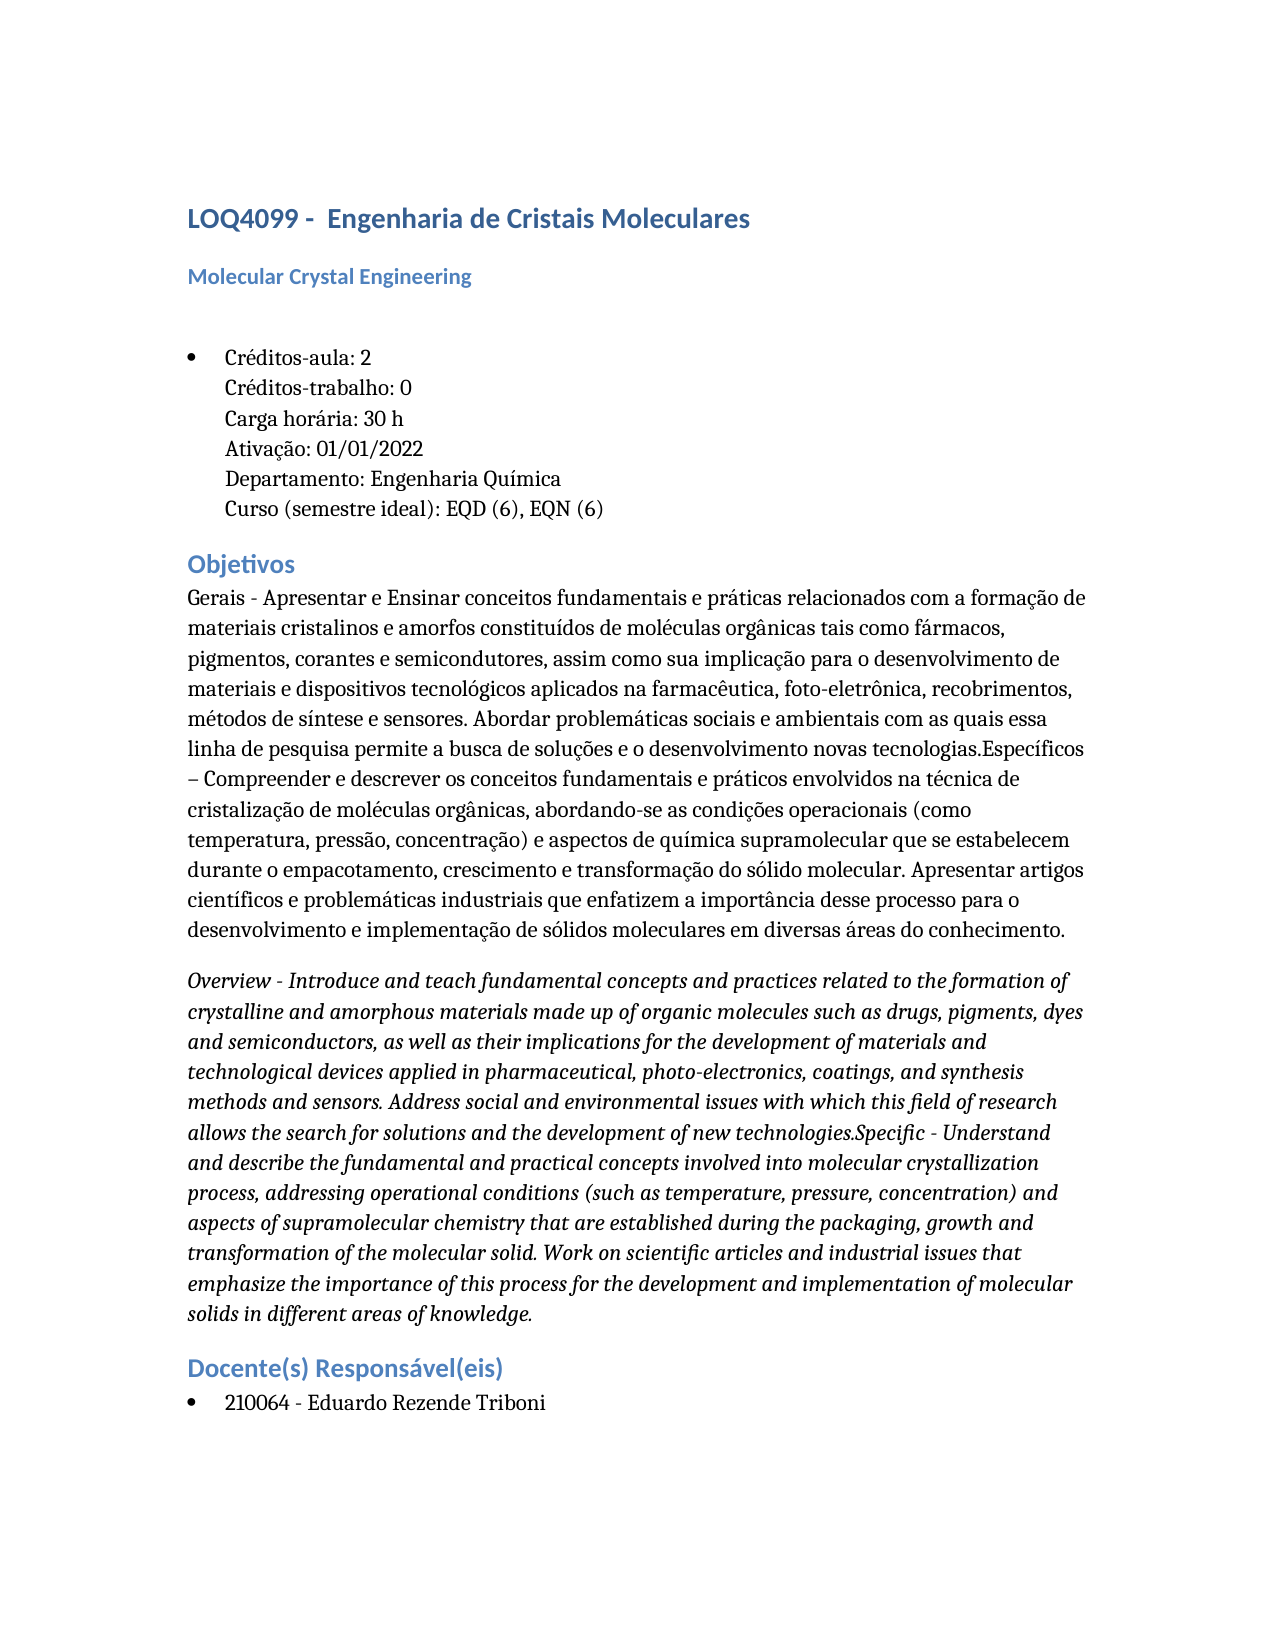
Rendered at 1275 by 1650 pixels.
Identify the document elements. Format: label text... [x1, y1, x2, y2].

text Overview - Introduce and teach fundamental concepts and practices related to the formation of crystalline and amorphous materials made up of organic molecules such as drugs, pigments, dyes and semiconductors, as well as their implications for the development of materials and technological devices applied in pharmaceutical, photo-electronics, coatings, and synthesis methods and sensors. Address social and environmental issues with which this field of research allows the search for solutions and the development of new technologies.Specific - Understand and describe the fundamental and practical concepts involved into molecular crystallization process, addressing operational conditions (such as temperature, pressure, concentration) and aspects of supramolecular chemistry that are established during the packaging, growth and transformation of the molecular solid. Work on scientific articles and industrial issues that emphasize the importance of this process for the development and implementation of molecular solids in different areas of knowledge. [187, 968, 1087, 1327]
list Créditos-aula: 2 Créditos-trabalho: 0 Carga horária: 30 h Ativação: 01/01/2022 Departamento: Engenharia Química Curso (semestre ideal): EQD (6), EQN (6) [187, 345, 1087, 522]
subtitle Objetivos [187, 547, 1087, 580]
subtitle LOQ4099 - Engenharia de Cristais Moleculares [187, 200, 1087, 236]
list 210064 - Eduardo Rezende Triboni [187, 1389, 1087, 1416]
subtitle Docente(s) Responsável(eis) [187, 1352, 1087, 1385]
text Gerais - Apresentar e Ensinar conceitos fundamentais e práticas relacionados com a formação de materiais cristalinos e amorfos constituídos de moléculas orgânicas tais como fármacos, pigmentos, corantes e semicondutores, assim como sua implicação para o desenvolvimento de materiais e dispositivos tecnológicos aplicados na farmacêutica, foto-eletrônica, recobrimentos, métodos de síntese e sensores. Abordar problemáticas sociais e ambientais com as quais essa linha de pesquisa permite a busca de soluções e o desenvolvimento novas tecnologias.Específicos – Compreender e descrever os conceitos fundamentais e práticos envolvidos na técnica de cristalização de moléculas orgânicas, abordando-se as condições operacionais (como temperatura, pressão, concentração) e aspectos de química supramolecular que se estabelecem durante o empacotamento, crescimento e transformação do sólido molecular. Apresentar artigos científicos e problemáticas industriais que enfatizem a importância desse processo para o desenvolvimento e implementação de sólidos moleculares em diversas áreas do conhecimento. [187, 585, 1087, 944]
subtitle Molecular Crystal Engineering [187, 262, 1087, 290]
